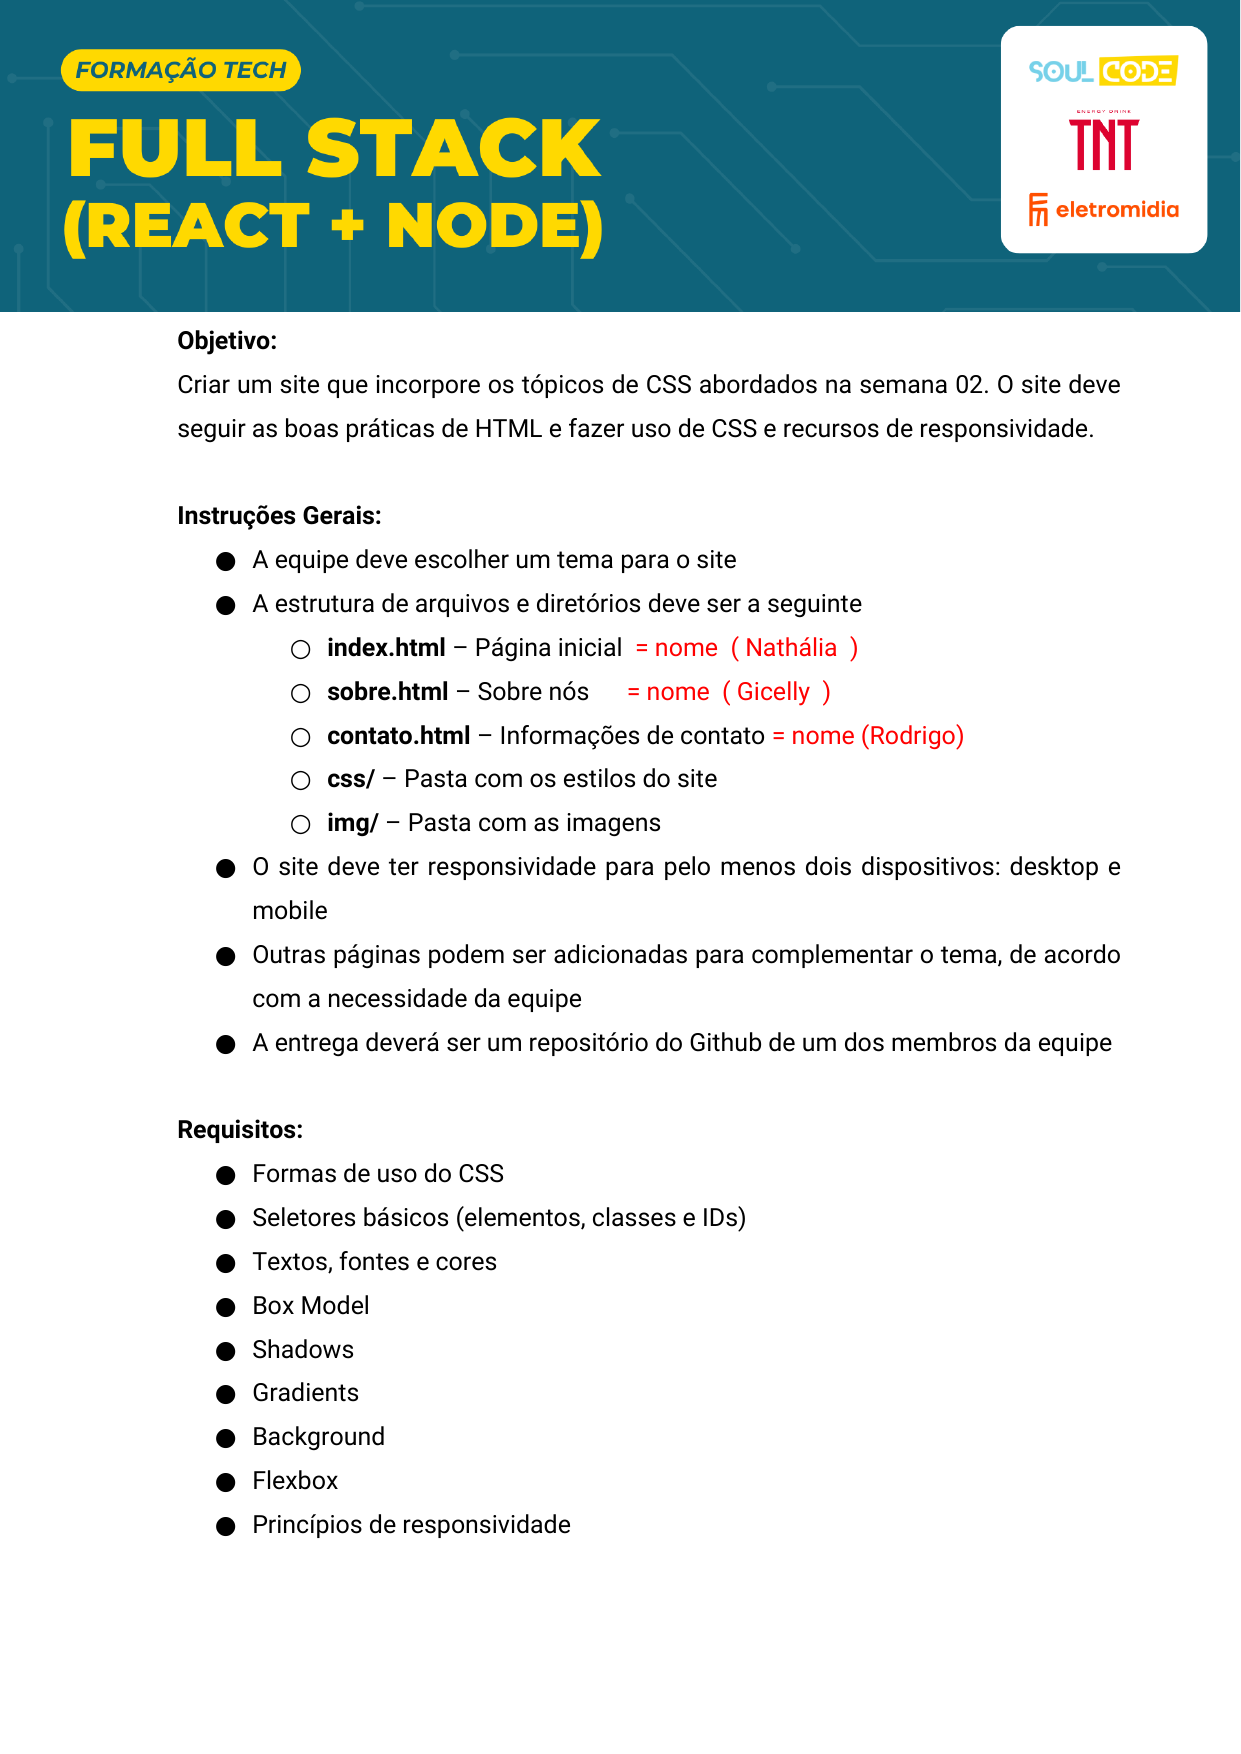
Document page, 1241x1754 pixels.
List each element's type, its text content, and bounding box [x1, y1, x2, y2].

list sobre.html – Sobre nós = nome ( Gicelly ) [289, 677, 1122, 706]
text Objetivo: [177, 177, 1122, 355]
list Gradients [214, 1379, 1122, 1408]
list A estrutura de arquivos e diretórios deve ser a seguinte [214, 589, 1122, 618]
text Requisitos: [177, 1116, 1122, 1145]
list index.html – Página inicial = nome ( Nathália ) [289, 633, 1122, 662]
list Textos, fontes e cores [214, 1247, 1122, 1276]
list Shadows [214, 1335, 1122, 1364]
list Princípios de responsividade [214, 1510, 1122, 1539]
list css/ – Pasta com os estilos do site [289, 765, 1122, 794]
list Box Model [214, 1291, 1122, 1320]
list Outras páginas podem ser adicionadas para complementar o tema, de acordo com a necessidade da equipe [214, 940, 1122, 1013]
list A equipe deve escolher um tema para o site [214, 545, 1122, 575]
list Seletores básicos (elementos, classes e IDs) [214, 1203, 1122, 1232]
picture [0, 0, 1241, 312]
list Flexbox [214, 1466, 1122, 1496]
list Background [214, 1422, 1122, 1452]
list contato.html – Informações de contato = nome (Rodrigo) [289, 721, 1122, 750]
text Instruções Gerais: [177, 502, 1122, 531]
list img/ – Pasta com as imagens [289, 808, 1122, 838]
text Criar um site que incorpore os tópicos de CSS abordados na semana 02. O site deve seguir as boas práticas de HTML e fazer uso de CSS e recursos de responsividade. [177, 370, 1122, 443]
list A entrega deverá ser um repositório do Github de um dos membros da equipe [214, 1028, 1122, 1057]
list O site deve ter responsividade para pelo menos dois dispositivos: desktop e mobile [214, 852, 1122, 926]
list Formas de uso do CSS [214, 1159, 1122, 1189]
